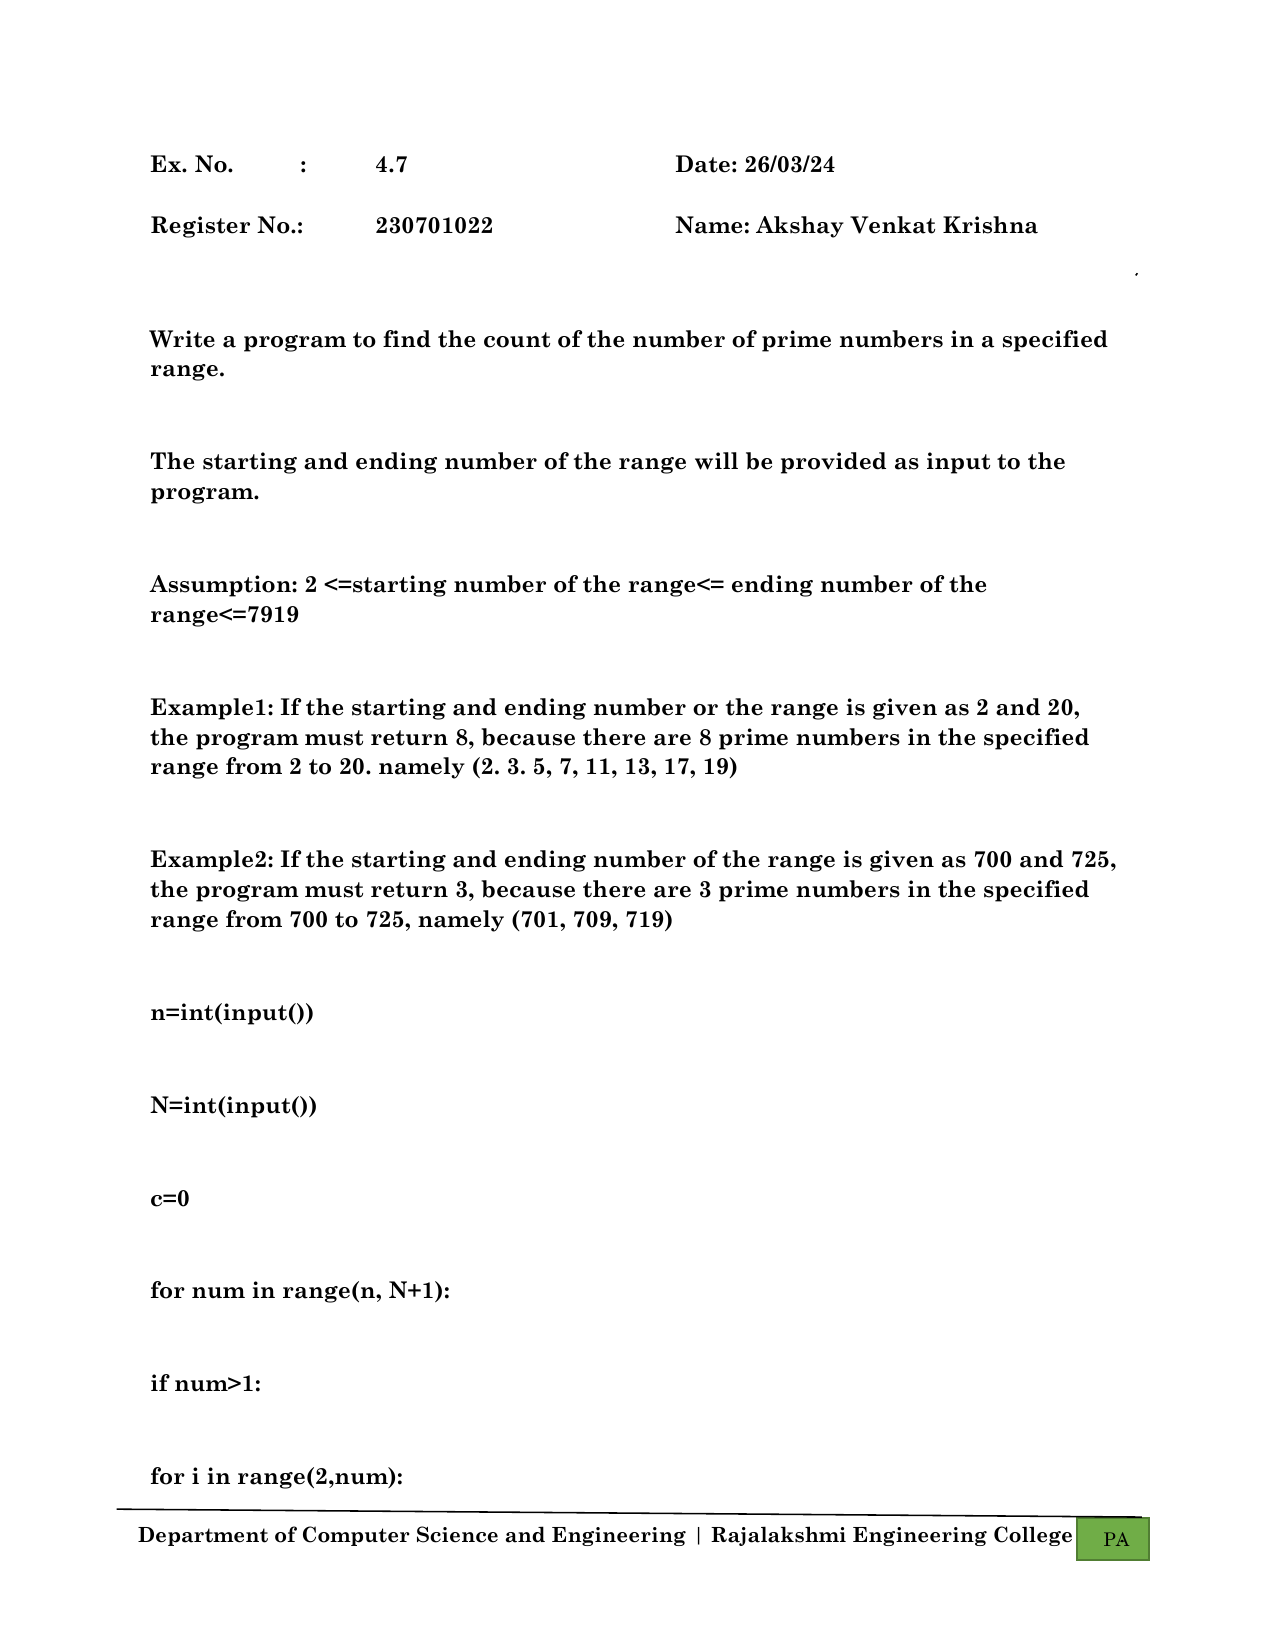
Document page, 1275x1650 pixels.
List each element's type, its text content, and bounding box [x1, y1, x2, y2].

text n=int(input()) [150, 997, 1125, 1025]
text if num>1: [150, 1369, 1125, 1397]
text Example2: If the starting and ending number of the range is given as 700 and 725, the program must return 3, because there are 3 prime numbers in the specified range from 700 to 725, namely (701, 709, 719) [150, 845, 1125, 932]
text c=0 [150, 1183, 1125, 1211]
text for i in range(2,num): [150, 1462, 1125, 1490]
text Register No.: 230701022 Name: Akshay Venkat Krishna [150, 211, 1125, 238]
text Write a program to find the count of the number of prime numbers in a specified range. [150, 324, 1125, 382]
text Assumption: 2 <=starting number of the range<= ending number of the range<=7919 [150, 570, 1125, 627]
text Example1: If the starting and ending number or the range is given as 2 and 20, the program must return 8, because there are 8 prime numbers in the specified range from 2 to 20. namely (2. 3. 5, 7, 11, 13, 17, 19) [150, 692, 1125, 780]
text for num in range(n, N+1): [150, 1276, 1125, 1304]
text The starting and ending number of the range will be provided as input to the program. [150, 447, 1125, 504]
text Ex. No. : 4.7 Date: 26/03/24 [150, 150, 1125, 178]
text N=int(input()) [150, 1090, 1125, 1118]
